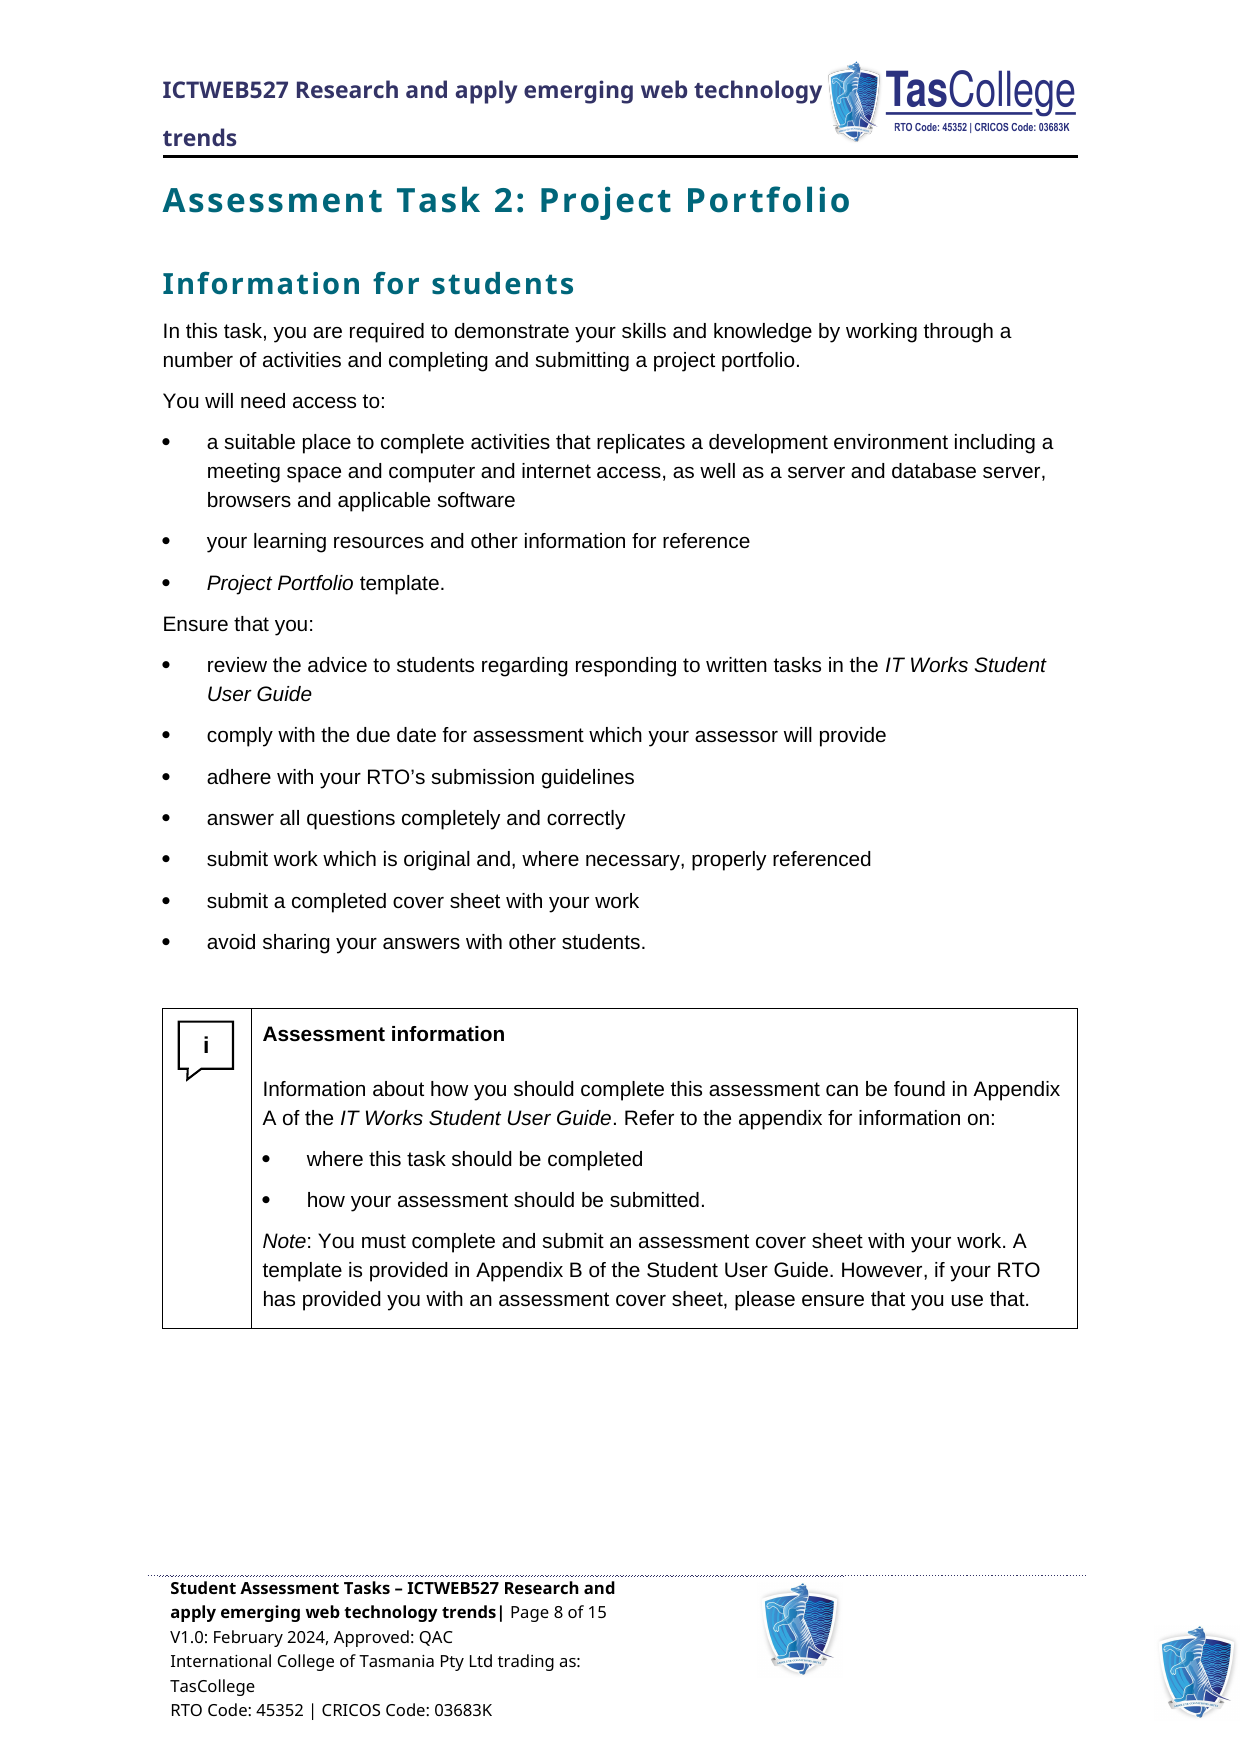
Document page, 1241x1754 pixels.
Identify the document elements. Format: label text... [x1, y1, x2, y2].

text Ensure that you: [162, 612, 1078, 636]
table_header [163, 1009, 251, 1328]
subtitle Assessment Task 2: Project Portfolio [162, 177, 1078, 223]
text Project Portfolio template. [162, 570, 1078, 594]
text your learning resources and other information for reference [162, 529, 1078, 553]
text submit a completed cover sheet with your work [162, 888, 1078, 913]
picture [826, 59, 1078, 144]
text answer all questions completely and correctly [162, 806, 1078, 830]
text adhere with your RTO’s submission guidelines [162, 764, 1078, 788]
table_header Assessment information [252, 1009, 1077, 1063]
text review the advice to students regarding responding to written tasks in the IT Works Student User Guide [162, 653, 1078, 706]
text In this task, you are required to demonstrate your skills and knowledge by working through a number of activities and completing and submitting a project portfolio. [162, 319, 1078, 372]
text You will need access to: [162, 389, 1078, 413]
text submit work which is original and, where necessary, properly referenced [162, 847, 1078, 871]
text a suitable place to complete activities that replicates a development environment including a meeting space and computer and internet access, as well as a server and database server, browsers and applicable software [162, 430, 1078, 512]
text comply with the due date for assessment which your assessor will provide [162, 723, 1078, 747]
picture [1153, 1625, 1241, 1721]
picture [756, 1582, 844, 1678]
table_cell Information about how you should complete this assessment can be found in Appendix A of the IT Works Student User Guide. Refer to the appendix for information on: where this task should be completed how your assessment should be submitted. Note: You must complete and submit an assessment cover sheet with your work. A template is provided in Appendix B of the Student User Guide. However, if your RTO has provided you with an assessment cover sheet, please ensure that you use that. [252, 1063, 1077, 1328]
subtitle Information for students [162, 264, 1078, 303]
text avoid sharing your answers with other students. [162, 930, 1078, 954]
